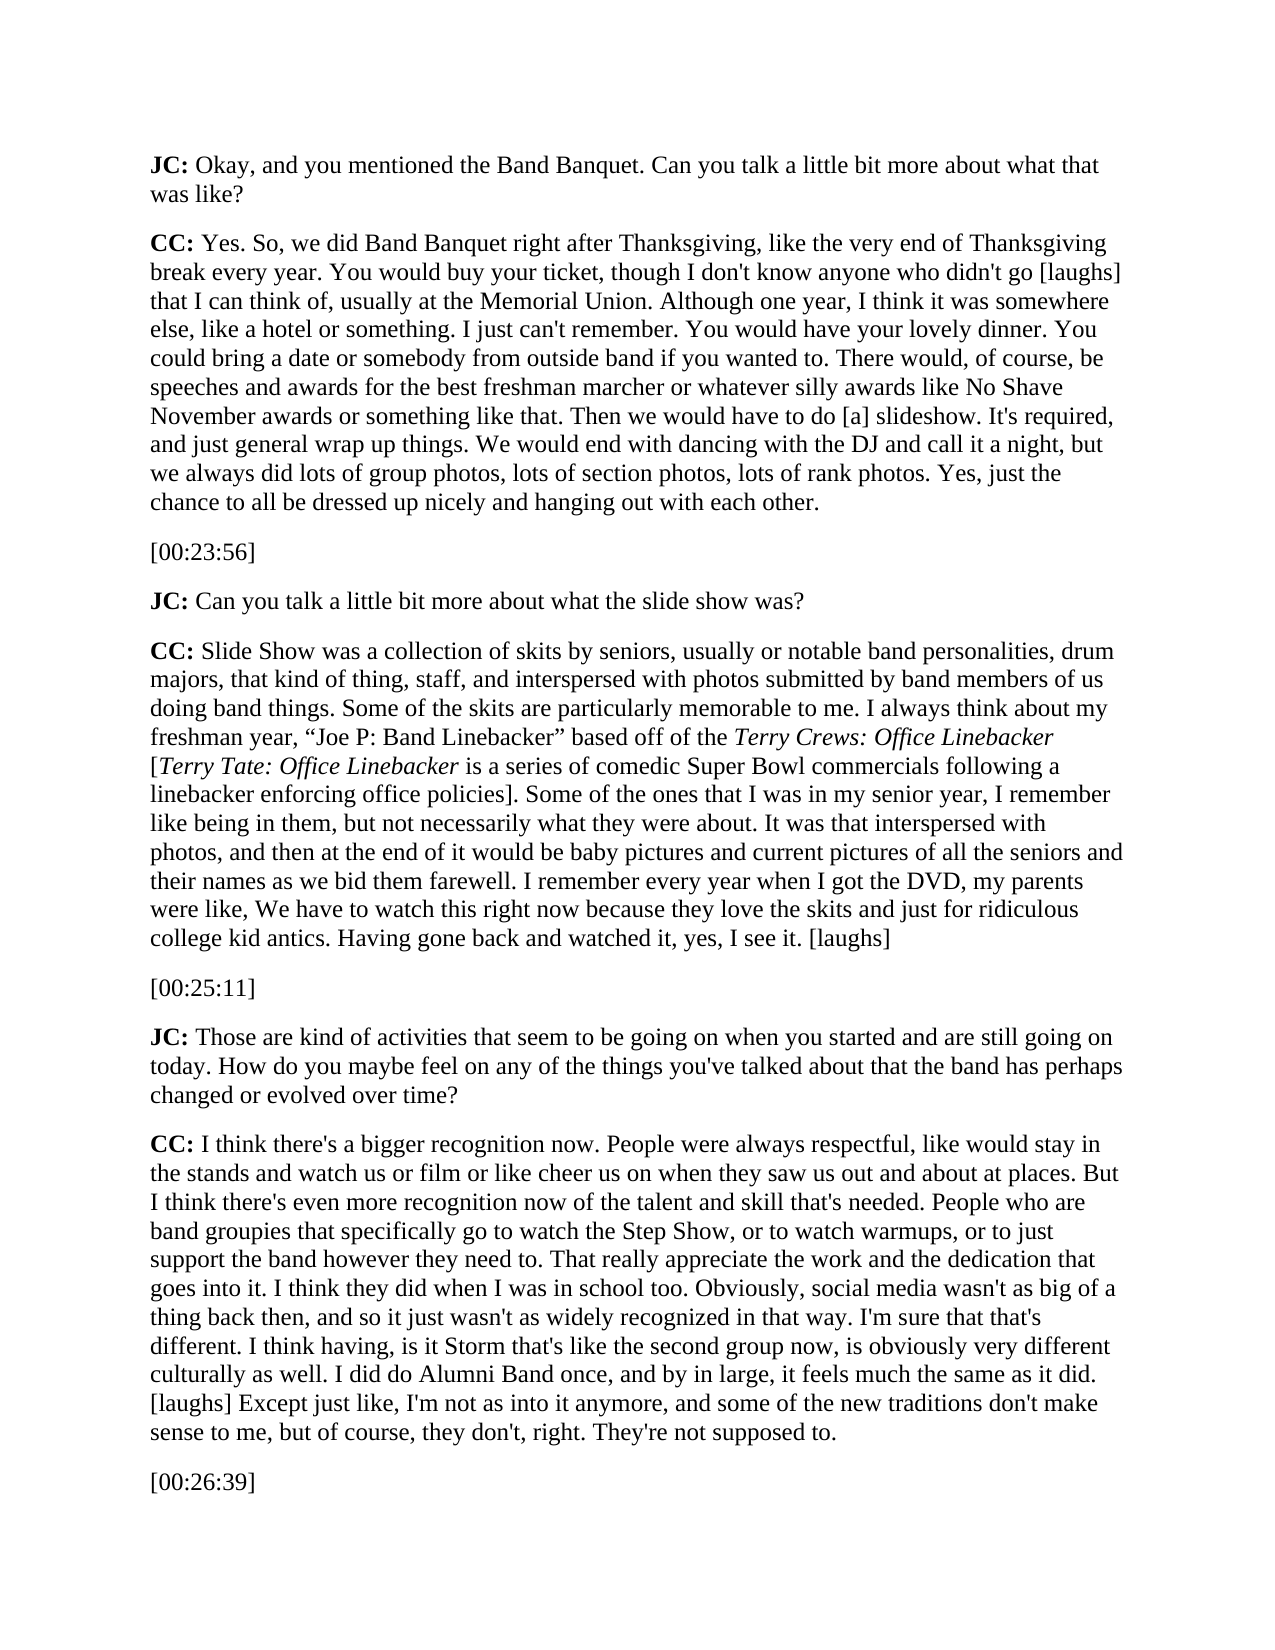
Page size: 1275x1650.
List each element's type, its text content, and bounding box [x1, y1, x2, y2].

text JC: Can you talk a little bit more about what the slide show was? [150, 586, 1125, 615]
text [00:23:56] [150, 537, 1125, 565]
text [00:26:39] [150, 1467, 1125, 1495]
text CC: I think there's a bigger recognition now. People were always respectful, like would stay in the stands and watch us or film or like cheer us on when they saw us out and about at places. But I think there's even more recognition now of the talent and skill that's needed. People who are band groupies that specifically go to watch the Step Show, or to watch warmups, or to just support the band however they need to. That really appreciate the work and the dedication that goes into it. I think they did when I was in school too. Obviously, social media wasn't as big of a thing back then, and so it just wasn't as widely recognized in that way. I'm sure that that's different. I think having, is it Storm that's like the second group now, is obviously very different culturally as well. I did do Alumni Band once, and by in large, it feels much the same as it did. [laughs] Except just like, I'm not as into it anymore, and some of the new traditions don't make sense to me, but of course, they don't, right. They're not supposed to. [150, 1129, 1125, 1446]
text CC: Slide Show was a collection of skits by seniors, usually or notable band personalities, drum majors, that kind of thing, staff, and interspersed with photos submitted by band members of us doing band things. Some of the skits are particularly memorable to me. I always think about my freshman year, “Joe P: Band Linebacker” based off of the Terry Crews: Office Linebacker [Terry Tate: Office Linebacker is a series of comedic Super Bowl commercials following a linebacker enforcing office policies]. Some of the ones that I was in my senior year, I remember like being in them, but not necessarily what they were about. It was that interspersed with photos, and then at the end of it would be baby pictures and current pictures of all the seniors and their names as we bid them farewell. I remember every year when I got the DVD, my parents were like, We have to watch this right now because they love the skits and just for ridiculous college kid antics. Having gone back and watched it, yes, I see it. [laughs] [150, 636, 1125, 952]
text JC: Those are kind of activities that seem to be going on when you started and are still going on today. How do you maybe feel on any of the things you've talked about that the band has perhaps changed or evolved over time? [150, 1022, 1125, 1109]
text [00:25:11] [150, 973, 1125, 1002]
text JC: Okay, and you mentioned the Band Banquet. Can you talk a little bit more about what that was like? [150, 150, 1125, 207]
text CC: Yes. So, we did Band Banquet right after Thanksgiving, like the very end of Thanksgiving break every year. You would buy your ticket, though I don't know anyone who didn't go [laughs] that I can think of, usually at the Memorial Union. Although one year, I think it was somewhere else, like a hotel or something. I just can't remember. You would have your lovely dinner. You could bring a date or somebody from outside band if you wanted to. There would, of course, be speeches and awards for the best freshman marcher or whatever silly awards like No Shave November awards or something like that. Then we would have to do [a] slideshow. It's required, and just general wrap up things. We would end with dancing with the DJ and call it a night, but we always did lots of group photos, lots of section photos, lots of rank photos. Yes, just the chance to all be dressed up nicely and hanging out with each other. [150, 228, 1125, 516]
